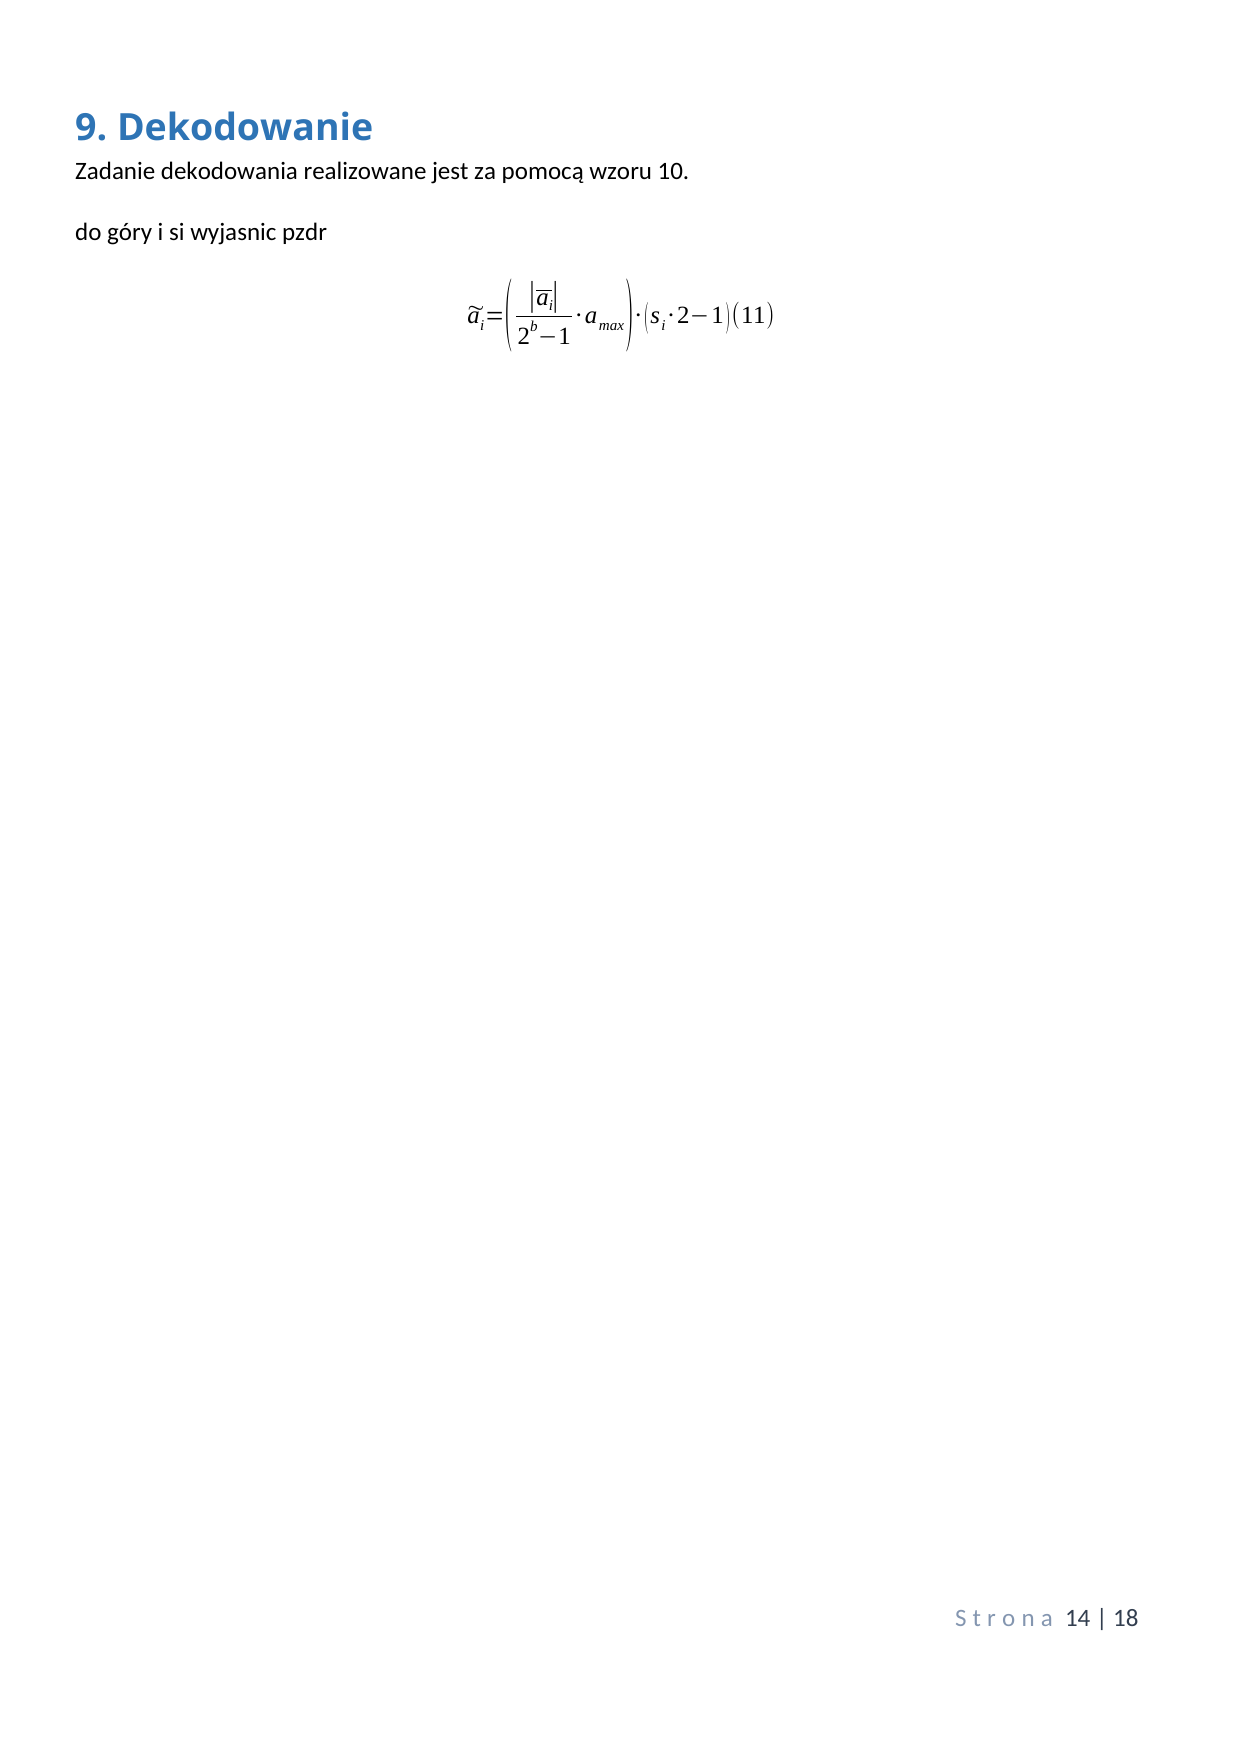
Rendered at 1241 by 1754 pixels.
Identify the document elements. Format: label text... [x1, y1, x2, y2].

text Zadanie dekodowania realizowane jest za pomocą wzoru 10. [75, 155, 1165, 186]
text do góry i si wyjasnic pzdr [75, 186, 1165, 247]
subtitle 9. Dekodowanie [75, 100, 1165, 151]
